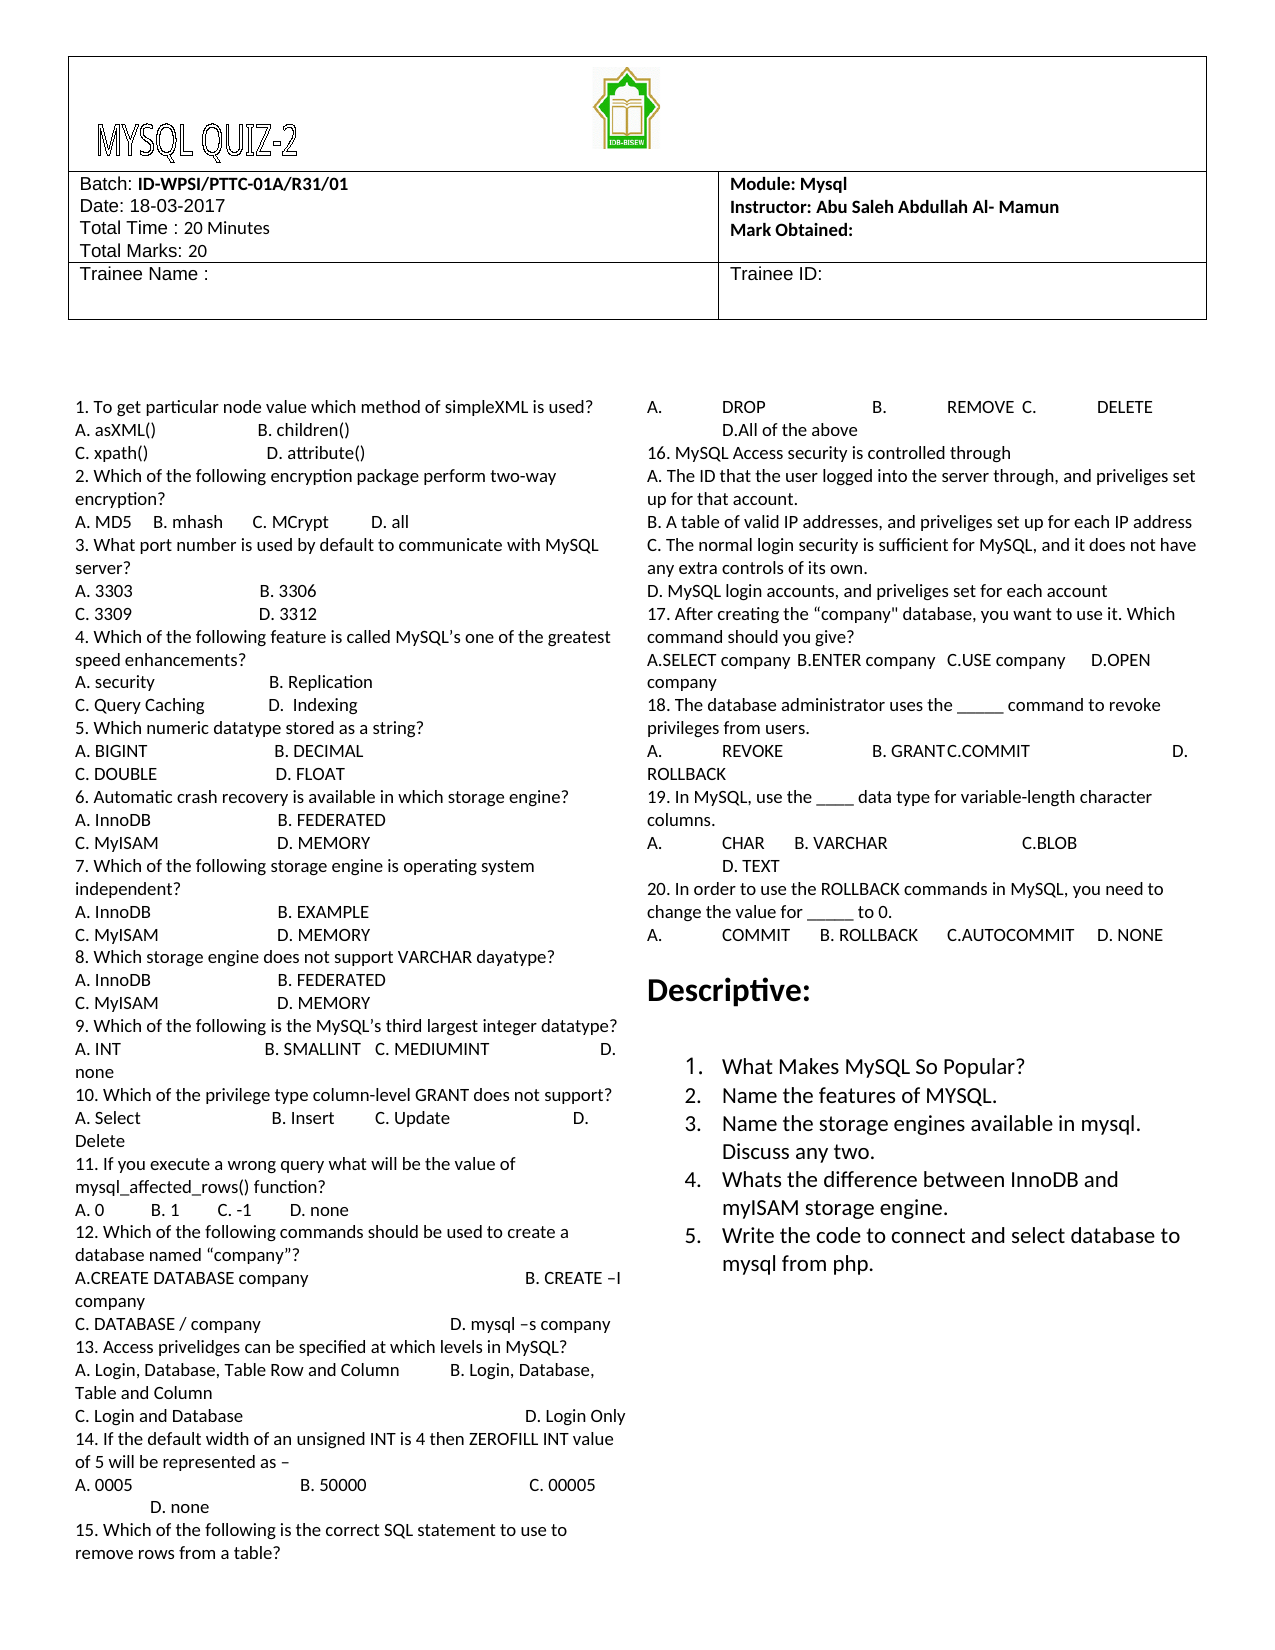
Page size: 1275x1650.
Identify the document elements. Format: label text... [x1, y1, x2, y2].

text A. asXML() B. children() [75, 419, 628, 442]
text 10. Which of the privilege type column-level GRANT does not support? [75, 1083, 628, 1106]
text A. InnoDB B. FEDERATED [75, 969, 628, 992]
text 17. After creating the “company" database, you want to use it. Which command should you give? [647, 602, 1200, 648]
table_cell Module: Mysql Instructor: Abu Saleh Abdullah Al- Mamun Mark Obtained: [719, 172, 1206, 262]
list Name the features of MYSQL. [684, 1081, 1200, 1109]
text A. 0005 B. 50000 C. 00005 D. none [75, 1473, 628, 1519]
text 6. Automatic crash recovery is available in which storage engine? [75, 785, 628, 808]
text 11. If you execute a wrong query what will be the value of mysql_affected_rows() function? [75, 1152, 628, 1198]
text A.SELECT company B.ENTER company C.USE company D.OPEN company [647, 648, 1200, 694]
text C. Login and Database D. Login Only [75, 1404, 628, 1427]
text A. 3303 B. 3306 [75, 579, 628, 602]
text A. DROP B. REMOVE C. DELETE D.All of the above [647, 396, 1200, 442]
list Whats the difference between InnoDB and myISAM storage engine. [684, 1165, 1200, 1221]
text C. MyISAM D. MEMORY [75, 831, 628, 854]
list Write the code to connect and select database to mysql from php. [684, 1221, 1200, 1277]
table_cell Batch: ID-WPSI/PTTC-01A/R31/01 Date: 18-03-2017 Total Time : 20 Minutes Total Marks: 20 [69, 172, 718, 262]
list What Makes MySQL So Popular? [684, 1050, 1200, 1081]
text C. Query Caching D. Indexing [75, 694, 628, 717]
text 3. What port number is used by default to communicate with MySQL server? [75, 533, 628, 579]
text D. MySQL login accounts, and priveliges set for each account [647, 579, 1200, 602]
text A. InnoDB B. EXAMPLE [75, 900, 628, 923]
text A. InnoDB B. FEDERATED [75, 808, 628, 831]
text 20. In order to use the ROLLBACK commands in MySQL, you need to change the value for _____ to 0. [647, 877, 1200, 923]
text 16. MySQL Access security is controlled through [647, 442, 1200, 464]
text C. The normal login security is sufficient for MySQL, and it does not have any extra controls of its own. [647, 533, 1200, 579]
text A. 0 B. 1 C. -1 D. none [75, 1198, 628, 1221]
list Name the storage engines available in mysql. Discuss any two. [684, 1109, 1200, 1165]
text C. DATABASE / company D. mysql –s company [75, 1312, 628, 1335]
text C. DOUBLE D. FLOAT [75, 762, 628, 785]
text 14. If the default width of an unsigned INT is 4 then ZEROFILL INT value of 5 will be represented as – [75, 1427, 628, 1473]
text 5. Which numeric datatype stored as a string? [75, 717, 628, 739]
text 15. Which of the following is the correct SQL statement to use to remove rows from a table? [75, 1519, 628, 1564]
text A. Select B. Insert C. Update D. Delete [75, 1106, 628, 1152]
text 9. Which of the following is the MySQL’s third largest integer datatype? [75, 1014, 628, 1037]
picture [592, 67, 661, 149]
text 13. Access privelidges can be specified at which levels in MySQL? [75, 1335, 628, 1358]
table_cell Trainee ID: [719, 263, 1206, 319]
text A. CHAR B. VARCHAR C.BLOB D. TEXT [647, 831, 1200, 877]
text A. The ID that the user logged into the server through, and priveliges set up for that account. [647, 464, 1200, 510]
text 2. Which of the following encryption package perform two-way encryption? [75, 464, 628, 510]
text 12. Which of the following commands should be used to create a database named “company”? [75, 1221, 628, 1267]
table_cell Trainee Name : [69, 263, 718, 319]
text Descriptive: [647, 969, 1200, 1009]
text C. xpath() D. attribute() [75, 442, 628, 464]
text B. A table of valid IP addresses, and priveliges set up for each IP address [647, 510, 1200, 533]
text A.CREATE DATABASE company B. CREATE –I company [75, 1267, 628, 1312]
text A. INT B. SMALLINT C. MEDIUMINT D. none [75, 1037, 628, 1083]
text A. REVOKE B. GRANT C.COMMIT D. ROLLBACK [647, 739, 1200, 785]
text C. MyISAM D. MEMORY [75, 923, 628, 946]
text A. BIGINT B. DECIMAL [75, 739, 628, 762]
text 4. Which of the following feature is called MySQL’s one of the greatest speed enhancements? [75, 625, 628, 671]
text 18. The database administrator uses the _____ command to revoke privileges from users. [647, 694, 1200, 739]
text A. Login, Database, Table Row and Column B. Login, Database, Table and Column [75, 1358, 628, 1404]
text 8. Which storage engine does not support VARCHAR dayatype? [75, 946, 628, 969]
text A. security B. Replication [75, 671, 628, 694]
text 1. To get particular node value which method of simpleXML is used? [75, 396, 628, 419]
text C. MyISAM D. MEMORY [75, 992, 628, 1014]
text C. 3309 D. 3312 [75, 602, 628, 625]
text 7. Which of the following storage engine is operating system independent? [75, 854, 628, 900]
text 19. In MySQL, use the ____ data type for variable-length character columns. [647, 785, 1200, 831]
text A. COMMIT B. ROLLBACK C.AUTOCOMMIT D. NONE [647, 923, 1200, 946]
text A. MD5 B. mhash C. MCrypt D. all [75, 510, 628, 533]
table_header [69, 57, 1206, 171]
